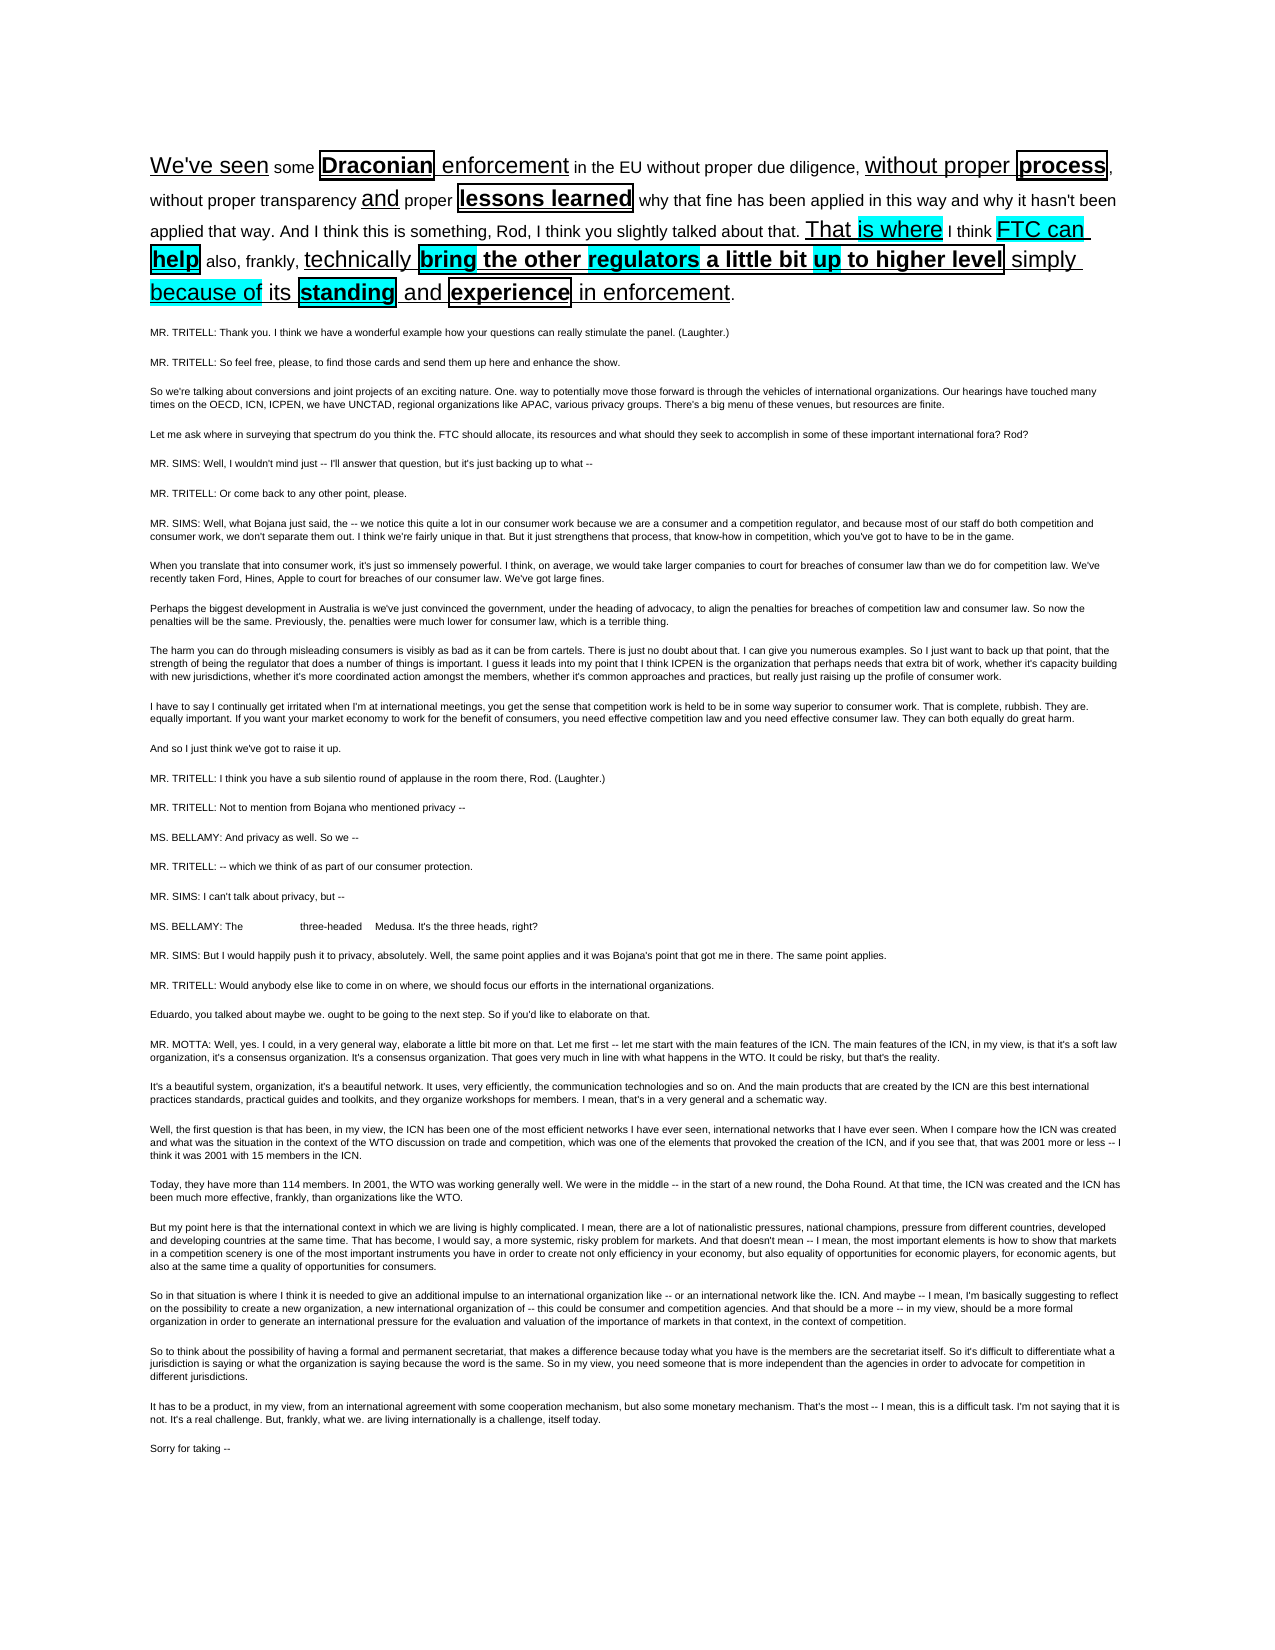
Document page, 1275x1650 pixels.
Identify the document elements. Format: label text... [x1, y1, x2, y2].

text It's a beautiful system, organization, it's a beautiful network. It uses, very efficiently, the communication technologies and so on. And the main products that are created by the ICN are this best international practices standards, practical guides and toolkits, and they organize workshops for members. I mean, that's in a very general and a schematic way. [150, 1081, 1125, 1106]
text Perhaps the biggest development in Australia is we've just convinced the government, under the heading of advocacy, to align the penalties for breaches of competition law and consumer law. So now the penalties will be the same. Previously, the. penalties were much lower for consumer law, which is a terrible thing. [150, 602, 1125, 627]
text It has to be a product, in my view, from an international agreement with some cooperation mechanism, but also some monetary mechanism. That's the most -- I mean, this is a difficult task. I'm not saying that it is not. It's a real challenge. But, frankly, what we. are living internationally is a challenge, itself today. [150, 1401, 1125, 1425]
text Well, the first question is that has been, in my view, the ICN has been one of the most efficient networks I have ever seen, international networks that I have ever seen. When I compare how the ICN was created and what was the situation in the context of the WTO discussion on trade and competition, which was one of the elements that provoked the creation of the ICN, and if you see that, that was 2001 more or less -- I think it was 2001 with 15 members in the ICN. [150, 1123, 1125, 1161]
text MR. SIMS: Well, what Bojana just said, the -- we notice this quite a lot in our consumer work because we are a consumer and a competition regulator, and because most of our staff do both competition and consumer work, we don't separate them out. I think we're fairly unique in that. But it just strengthens that process, that know-how in competition, which you've got to have to be in the game. [150, 517, 1125, 542]
text MR. MOTTA: Well, yes. I could, in a very general way, elaborate a little bit more on that. Let me first -- let me start with the main features of the ICN. The main features of the ICN, in my view, is that it's a soft law organization, it's a consensus organization. It's a consensus organization. That goes very much in line with what happens in the WTO. It could be risky, but that's the reality. [150, 1038, 1125, 1063]
text So we're talking about conversions and joint projects of an exciting nature. One. way to potentially move those forward is through the vehicles of international organizations. Our hearings have touched many times on the OECD, ICN, ICPEN, we have UNCTAD, regional organizations like APAC, various privacy groups. There's a big menu of these venues, but resources are finite. [150, 386, 1125, 411]
text So to think about the possibility of having a formal and permanent secretariat, that makes a difference because today what you have is the members are the secretariat itself. So it's difficult to differentiate what a jurisdiction is saying or what the organization is saying because the word is the same. So in my view, you need someone that is more independent than the agencies in order to advocate for competition in different jurisdictions. [150, 1345, 1125, 1383]
text I have to say I continually get irritated when I'm at international meetings, you get the sense that competition work is held to be in some way superior to consumer work. That is complete, rubbish. They are. equally important. If you want your market economy to work for the benefit of consumers, you need effective competition law and you need effective consumer law. They can both equally do great harm. [150, 700, 1125, 725]
text Today, they have more than 114 members. In 2001, the WTO was working generally well. We were in the middle -- in the start of a new round, the Doha Round. At that time, the ICN was created and the ICN has been much more effective, frankly, than organizations like the WTO. [150, 1179, 1125, 1204]
text We've seen some Draconian enforcement in the EU without proper due diligence, without proper process, without proper transparency and proper lessons learned why that fine has been applied in this way and why it hasn't been applied that way. And I think this is something, Rod, I think you slightly talked about that. That is where I think FTC can help also, frankly, technically bring the other regulators a little bit up to higher level simply because of its standing and experience in enforcement. [150, 150, 1125, 308]
text So in that situation is where I think it is needed to give an additional impulse to an international organization like -- or an international network like the. ICN. And maybe -- I mean, I'm basically suggesting to reflect on the possibility to create a new organization, a new international organization of -- this could be consumer and competition agencies. And that should be a more -- in my view, should be a more formal organization in order to generate an international pressure for the evaluation and valuation of the importance of markets in that context, in the context of competition. [150, 1290, 1125, 1327]
text But my point here is that the international context in which we are living is highly complicated. I mean, there are a lot of nationalistic pressures, national champions, pressure from different countries, developed and developing countries at the same time. That has become, I would say, a more systemic, risky problem for markets. And that doesn't mean -- I mean, the most important elements is how to show that markets in a competition scenery is one of the most important instruments you have in order to create not only efficiency in your economy, but also equality of opportunities for economic players, for economic agents, but also at the same time a quality of opportunities for consumers. [150, 1221, 1125, 1272]
text When you translate that into consumer work, it's just so immensely powerful. I think, on average, we would take larger companies to court for breaches of consumer law than we do for competition law. We've recently taken Ford, Hines, Apple to court for breaches of our consumer law. We've got large fines. [150, 560, 1125, 584]
